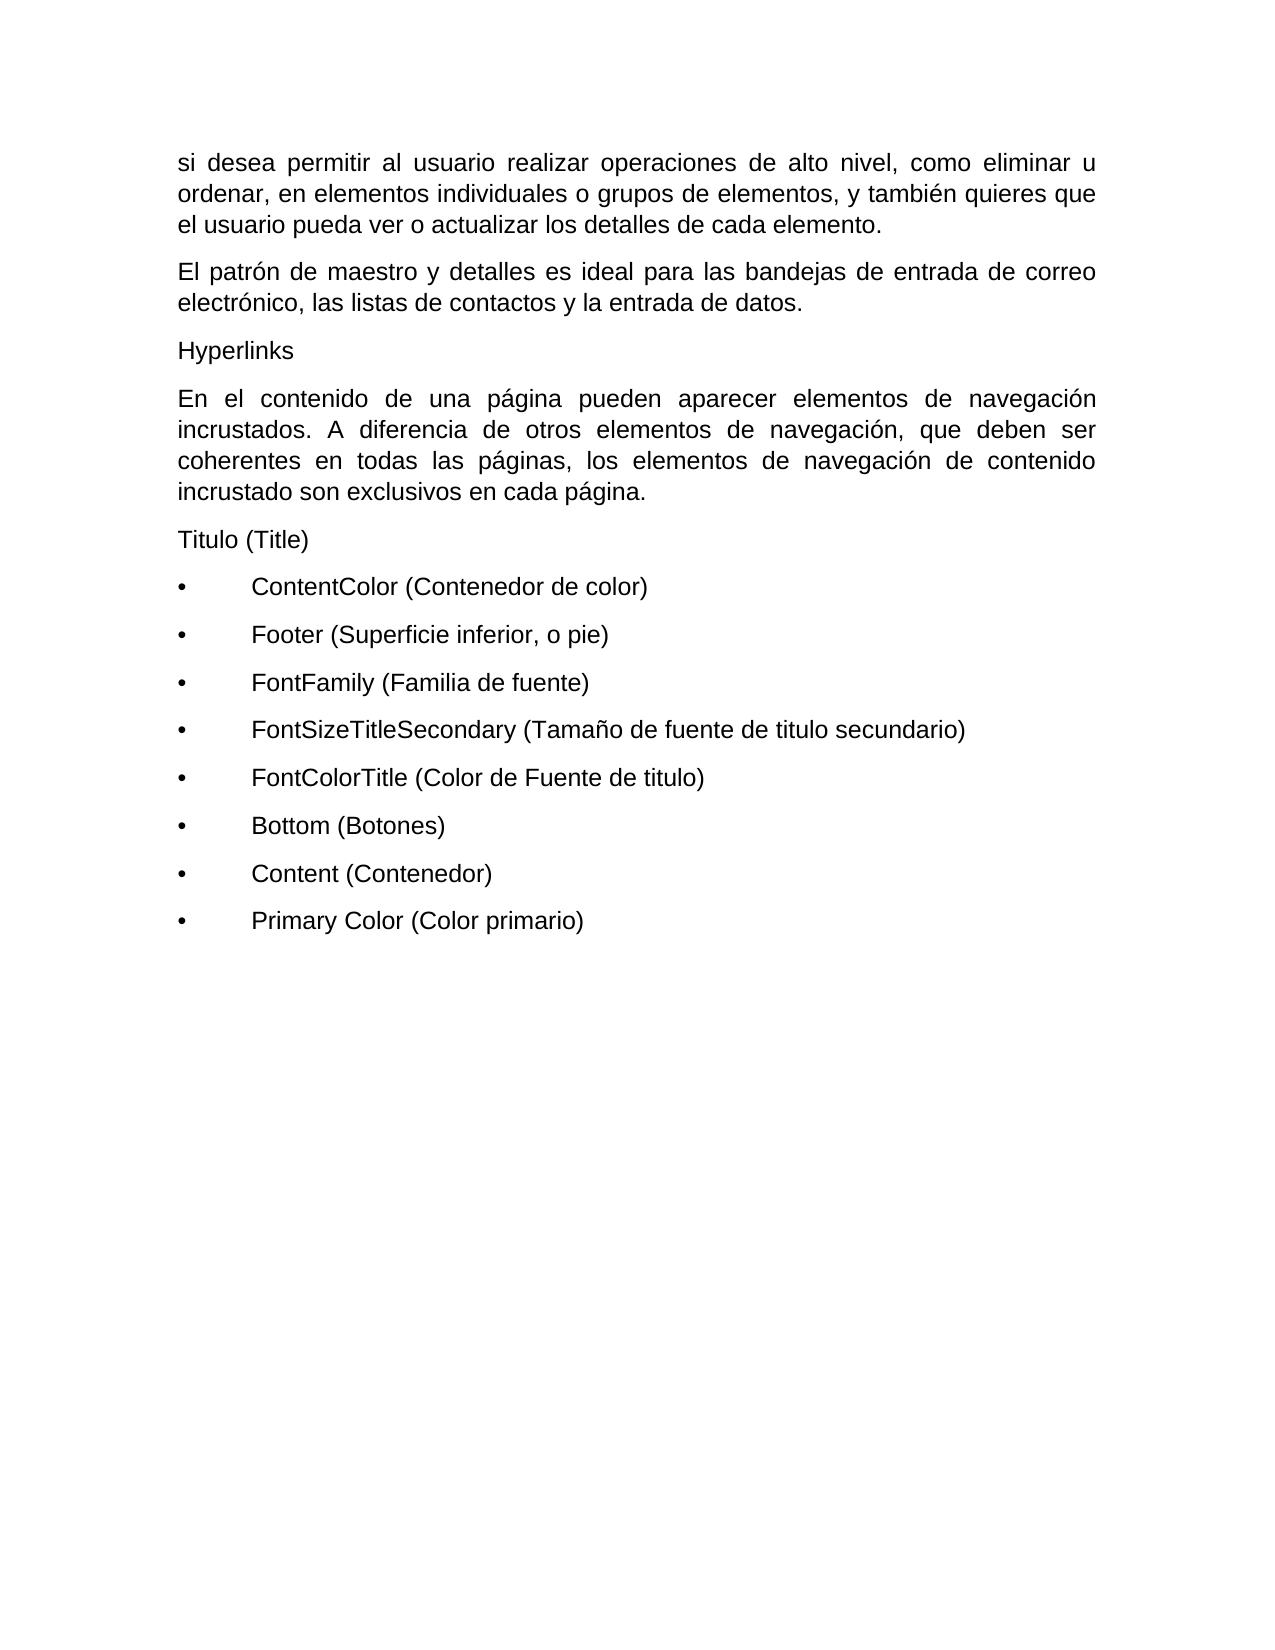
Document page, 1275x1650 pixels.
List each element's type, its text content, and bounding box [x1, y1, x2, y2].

text El patrón de maestro y detalles es ideal para las bandejas de entrada de correo electrónico, las listas de contactos y la entrada de datos. [177, 257, 1098, 317]
text • FontColorTitle (Color de Fuente de titulo) [177, 763, 1098, 792]
text • FontSizeTitleSecondary (Tamaño de fuente de titulo secundario) [177, 716, 1098, 744]
text • FontFamily (Familia de fuente) [177, 668, 1098, 697]
text • Footer (Superficie inferior, o pie) [177, 620, 1098, 649]
text Titulo (Title) [177, 525, 1098, 553]
text • Primary Color (Color primario) [177, 906, 1098, 935]
text En el contenido de una página pueden aparecer elementos de navegación incrustados. A diferencia de otros elementos de navegación, que deben ser coherentes en todas las páginas, los elementos de navegación de contenido incrustado son exclusivos en cada página. [177, 384, 1098, 506]
text • ContentColor (Contenedor de color) [177, 572, 1098, 601]
text • Bottom (Botones) [177, 811, 1098, 840]
text • Content (Contenedor) [177, 859, 1098, 887]
text Hyperlinks [177, 336, 1098, 365]
text si desea permitir al usuario realizar operaciones de alto nivel, como eliminar u ordenar, en elementos individuales o grupos de elementos, y también quieres que el usuario pueda ver o actualizar los detalles de cada elemento. [177, 148, 1098, 238]
